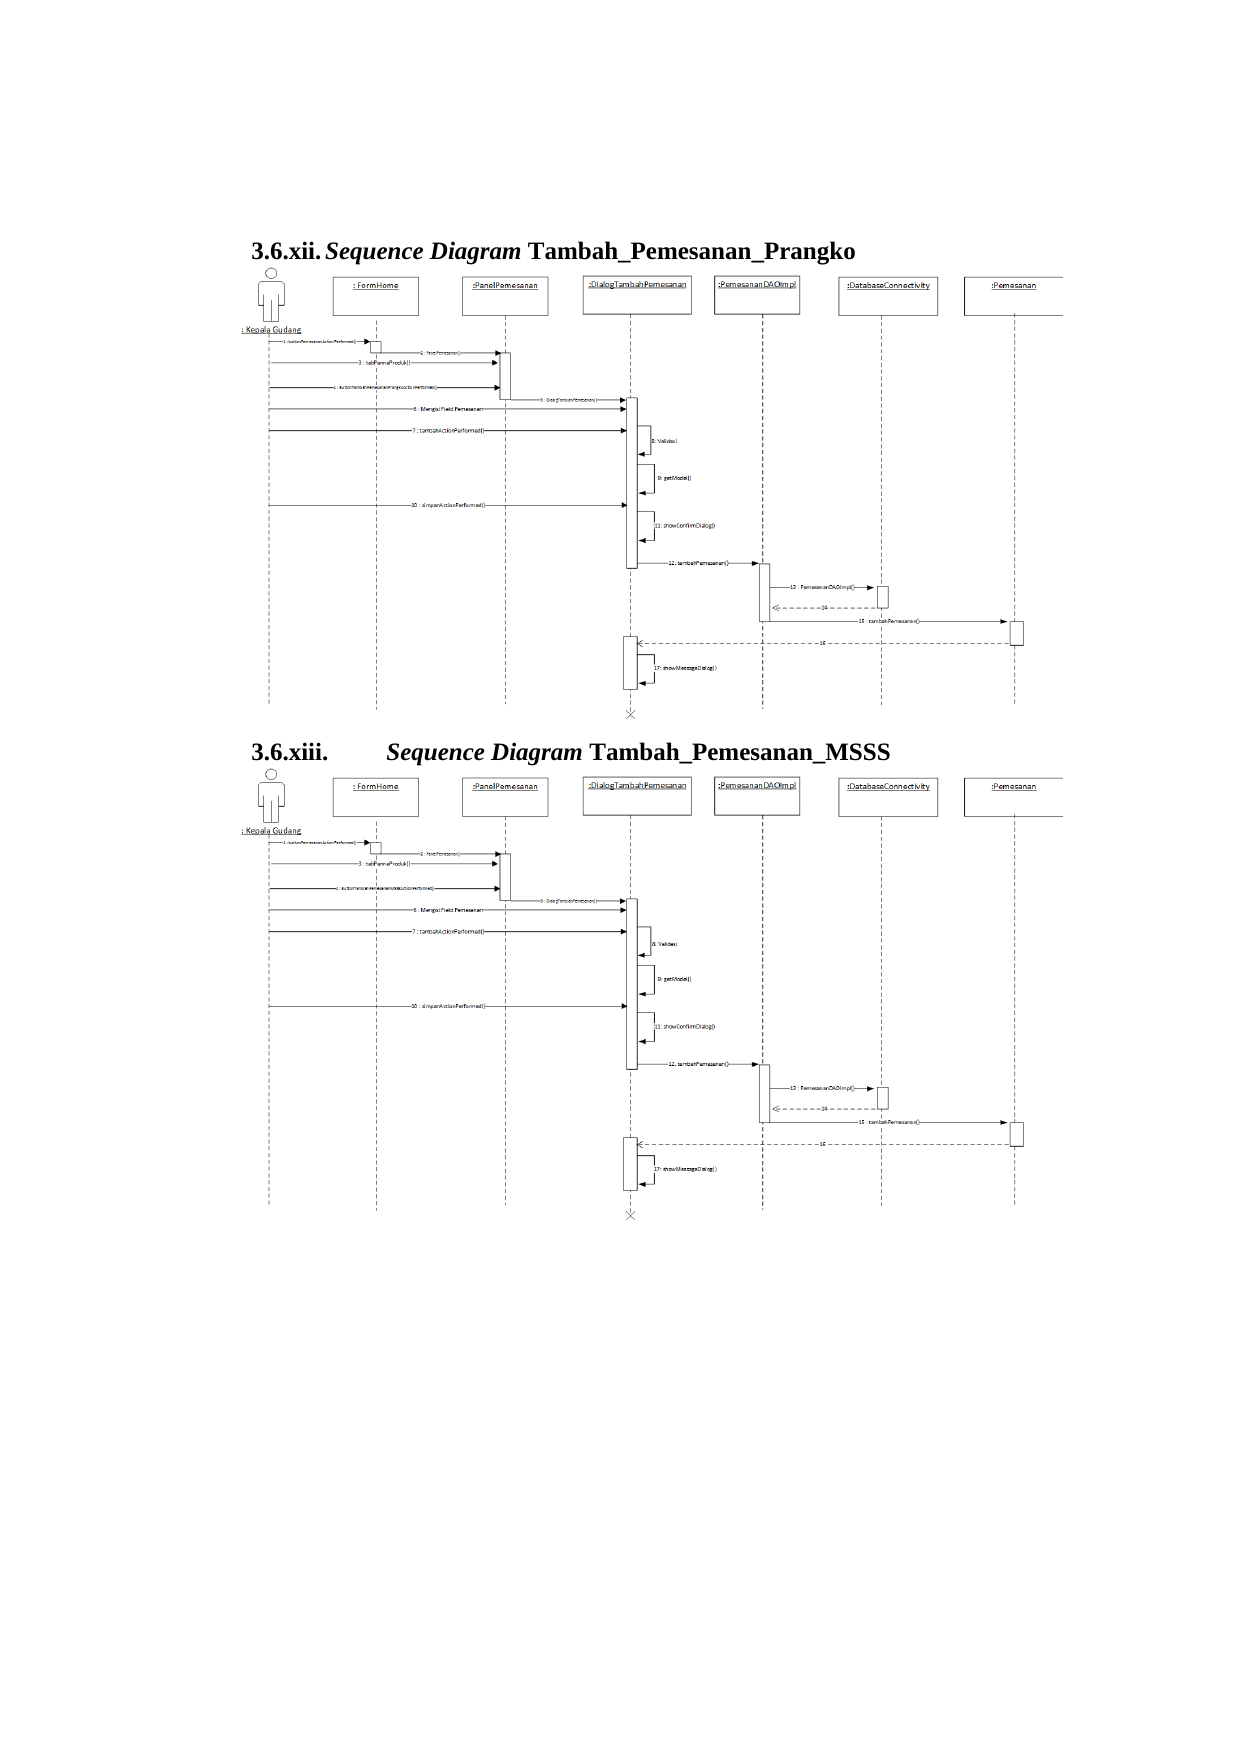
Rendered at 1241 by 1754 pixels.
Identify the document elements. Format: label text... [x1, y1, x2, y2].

subtitle Sequence Diagram Tambah_Pemesanan_MSSS [251, 737, 1063, 766]
subtitle Sequence Diagram Tambah_Pemesanan_Prangko [251, 236, 1063, 265]
picture [236, 267, 1063, 719]
picture [236, 768, 1063, 1220]
